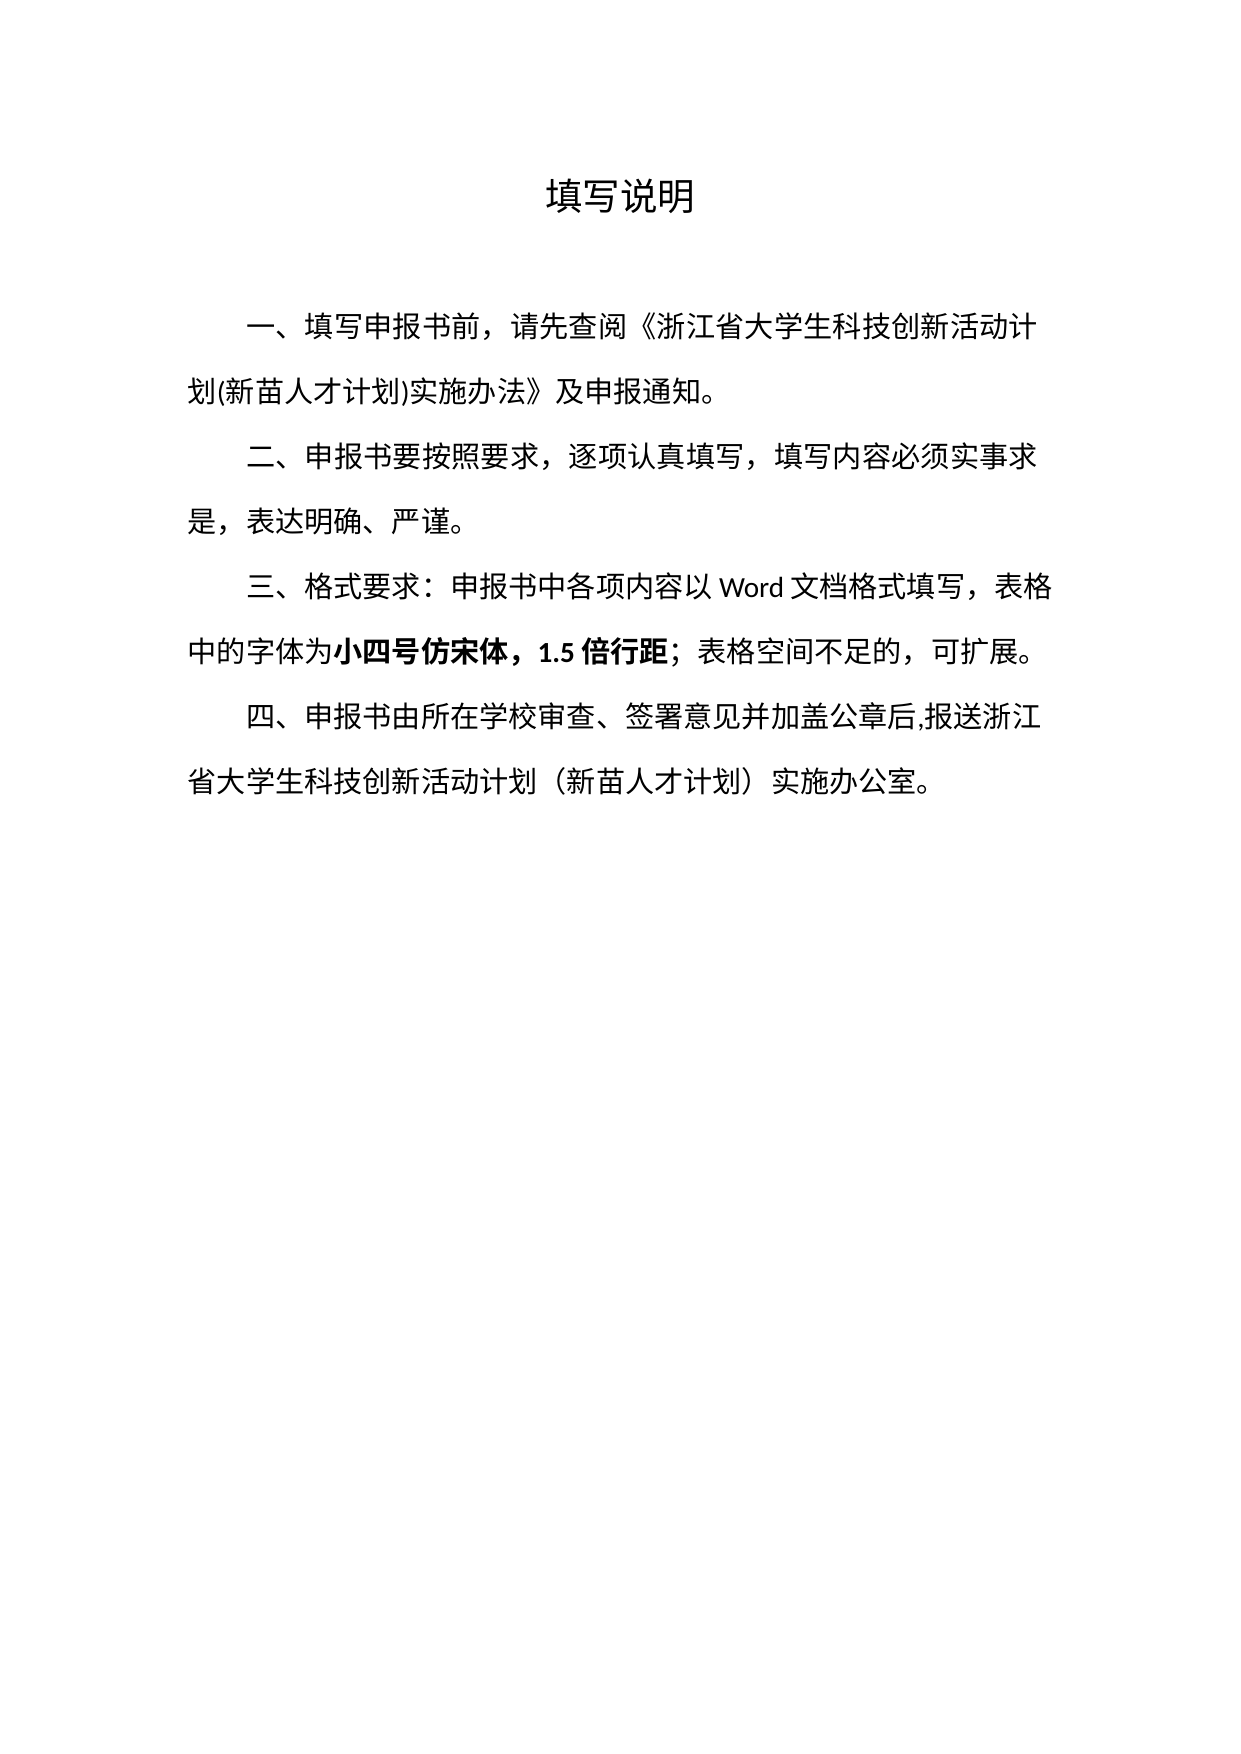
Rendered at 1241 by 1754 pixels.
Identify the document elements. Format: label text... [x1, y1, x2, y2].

text 浙江省大学生科技创新活动计划（新苗人才计划）实施办公室 制填写说明 [187, 162, 1053, 227]
text 一、填写申报书前，请先查阅《浙江省大学生科技创新活动计划(新苗人才计划)实施办法》及申报通知。 [187, 292, 1041, 422]
text 二、申报书要按照要求，逐项认真填写，填写内容必须实事求是，表达明确、严谨。 [187, 422, 1041, 552]
text 四、申报书由所在学校审查、签署意见并加盖公章后,报送浙江省大学生科技创新活动计划（新苗人才计划）实施办公室。 [187, 682, 1041, 812]
text 三、格式要求：申报书中各项内容以Word文档格式填写，表格中的字体为小四号仿宋体，1.5倍行距；表格空间不足的，可扩展。 [187, 552, 1053, 682]
